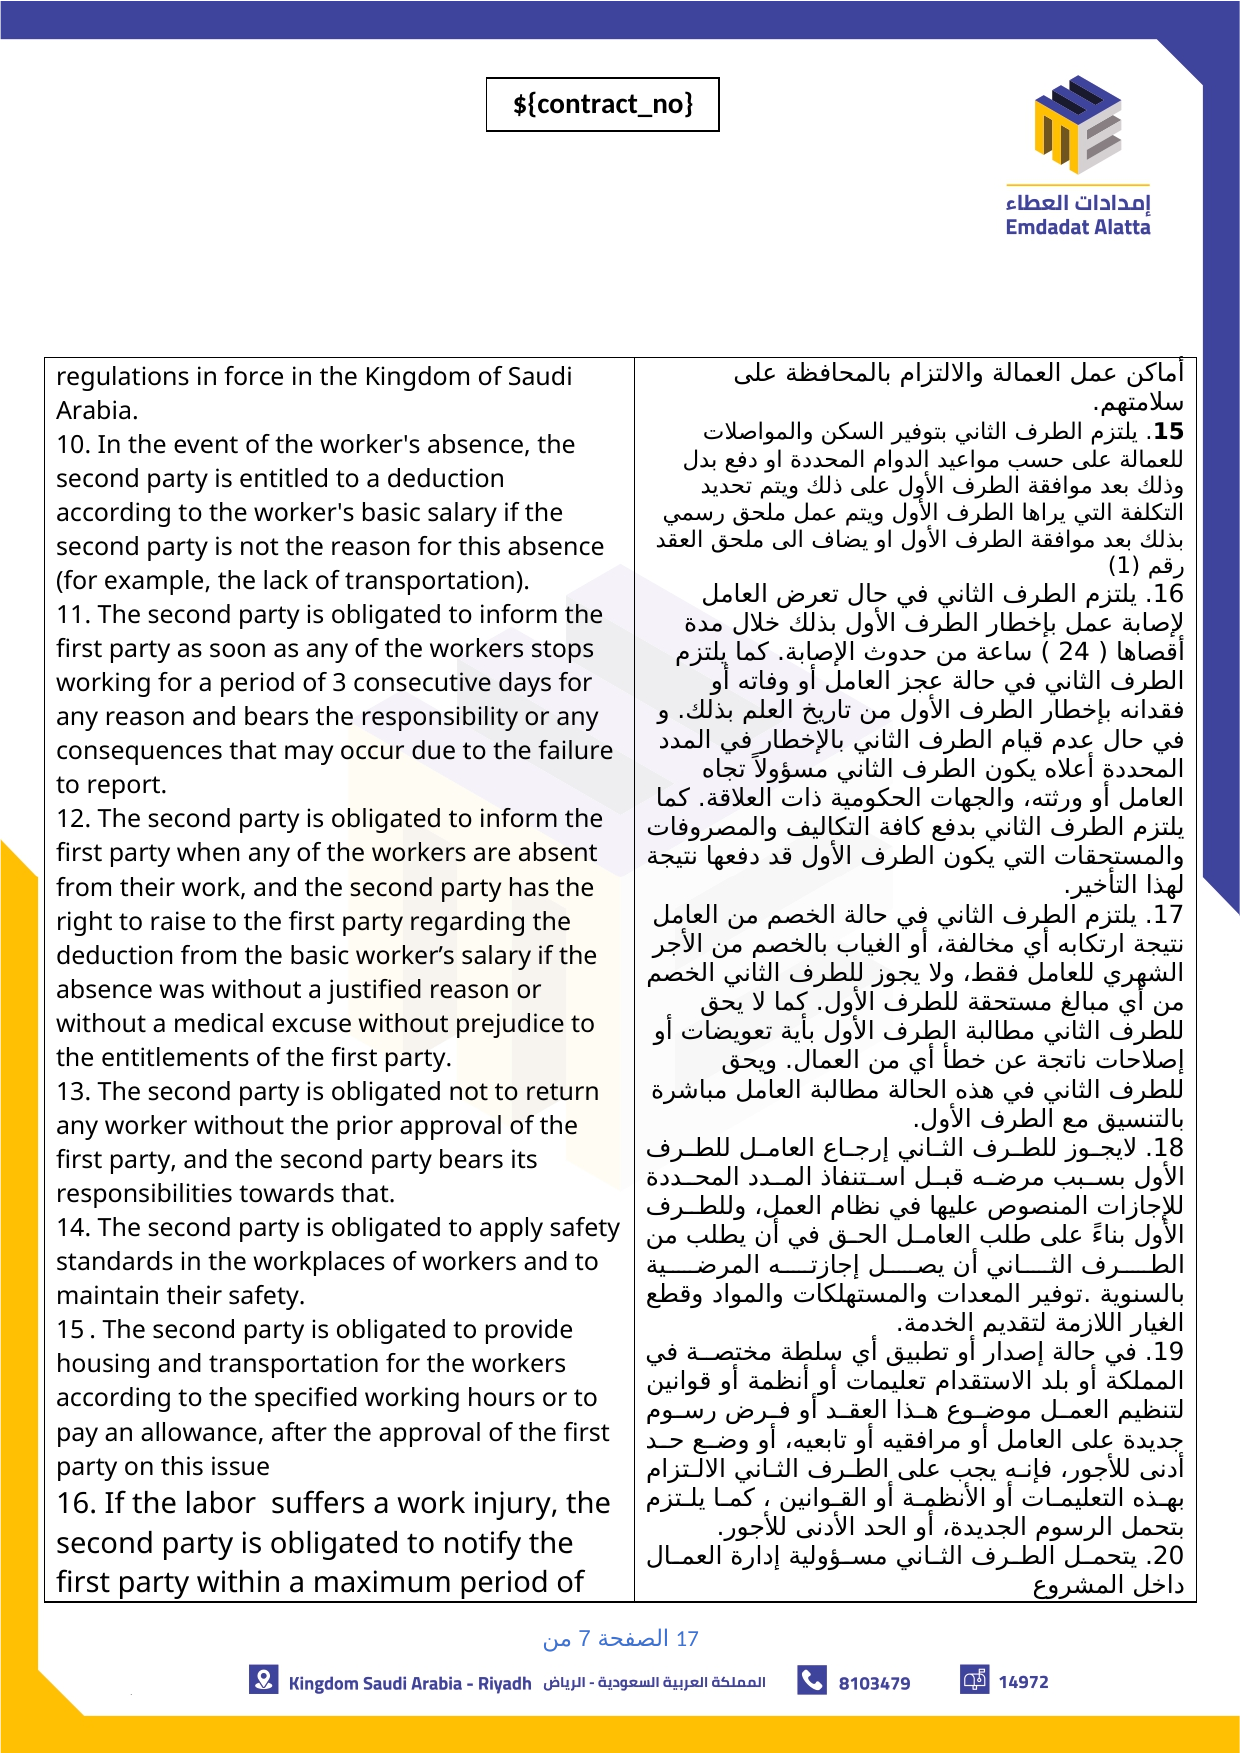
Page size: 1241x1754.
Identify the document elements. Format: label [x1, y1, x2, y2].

table_cell [45, 358, 634, 1601]
picture [0, 1, 1240, 1753]
table_cell [635, 358, 1196, 1601]
